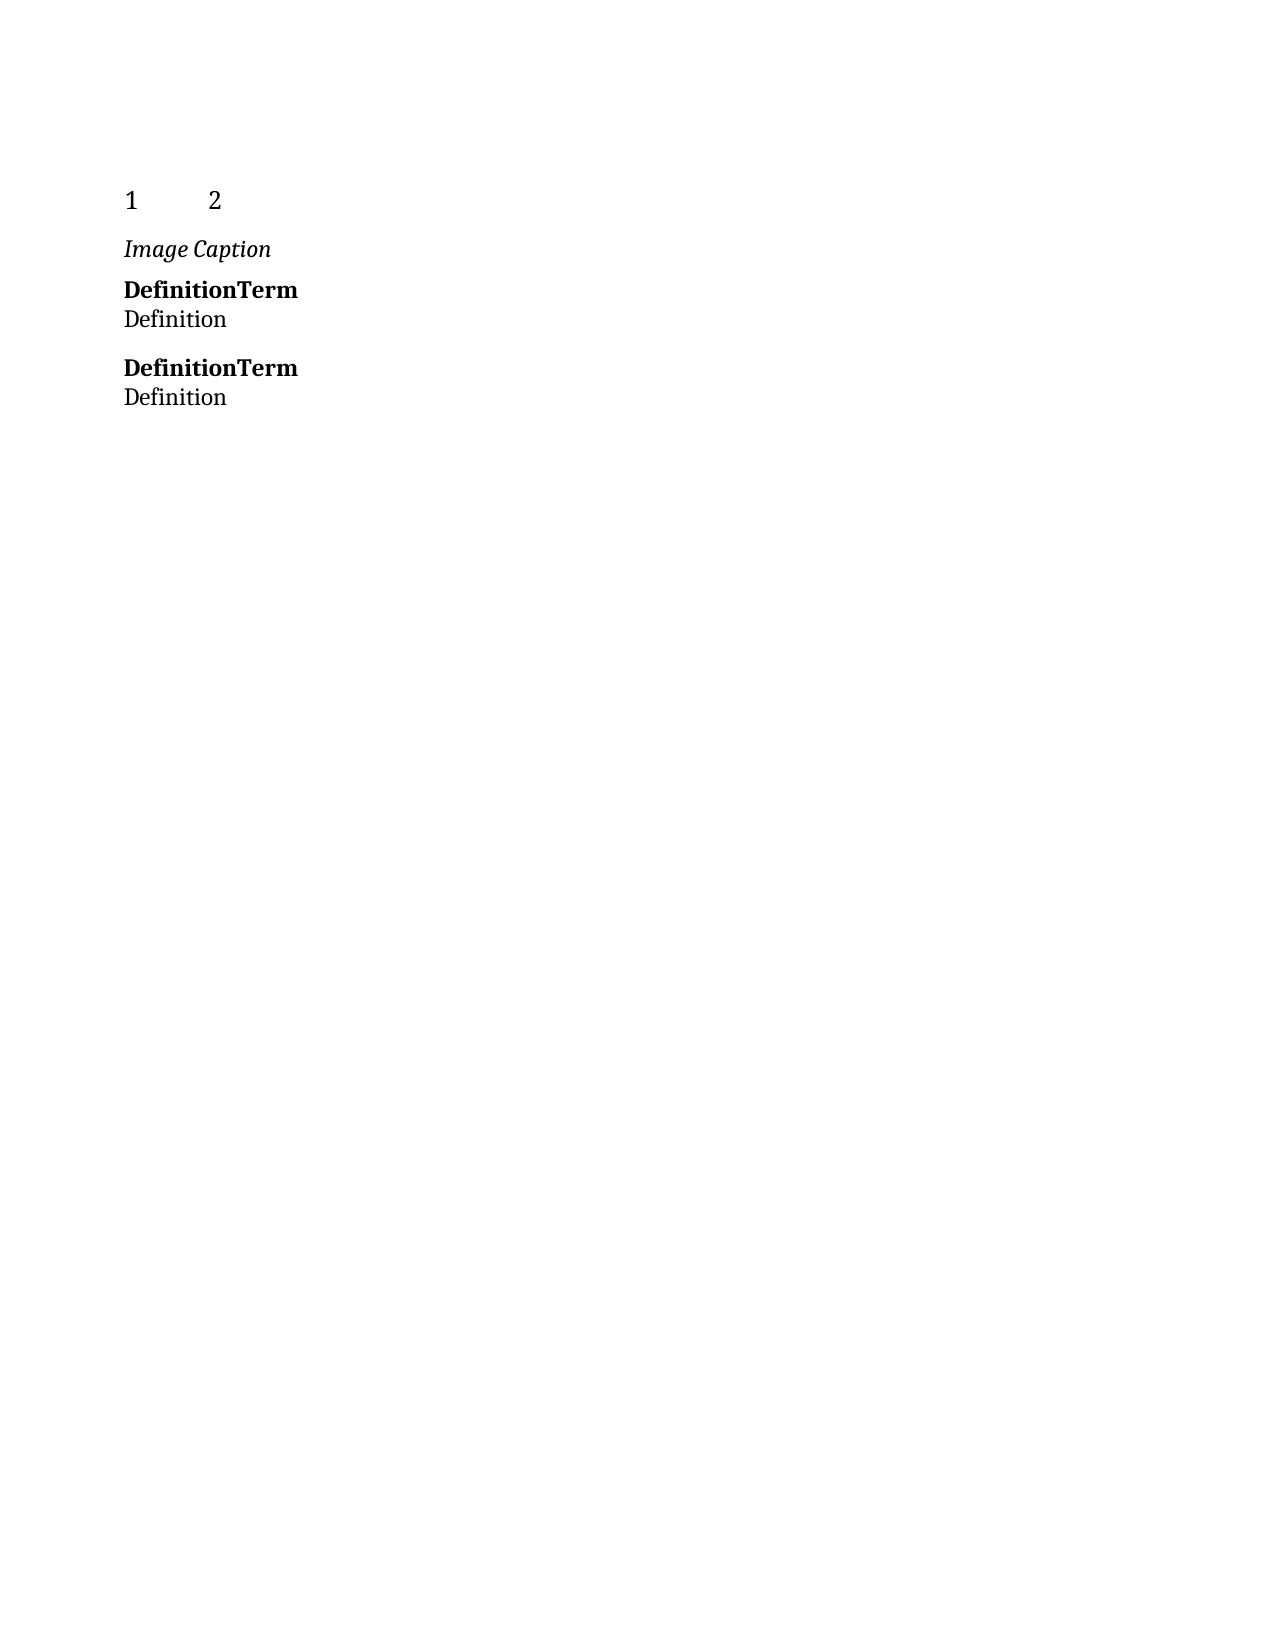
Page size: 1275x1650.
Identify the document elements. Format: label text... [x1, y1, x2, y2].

table_cell 2 [190, 177, 273, 234]
table_cell 1 [107, 177, 190, 234]
text Definition [118, 383, 1157, 412]
text DefinitionTerm [118, 276, 1157, 304]
text Image Caption [118, 234, 1157, 263]
text DefinitionTerm [118, 354, 1157, 383]
text Definition [118, 304, 1157, 333]
